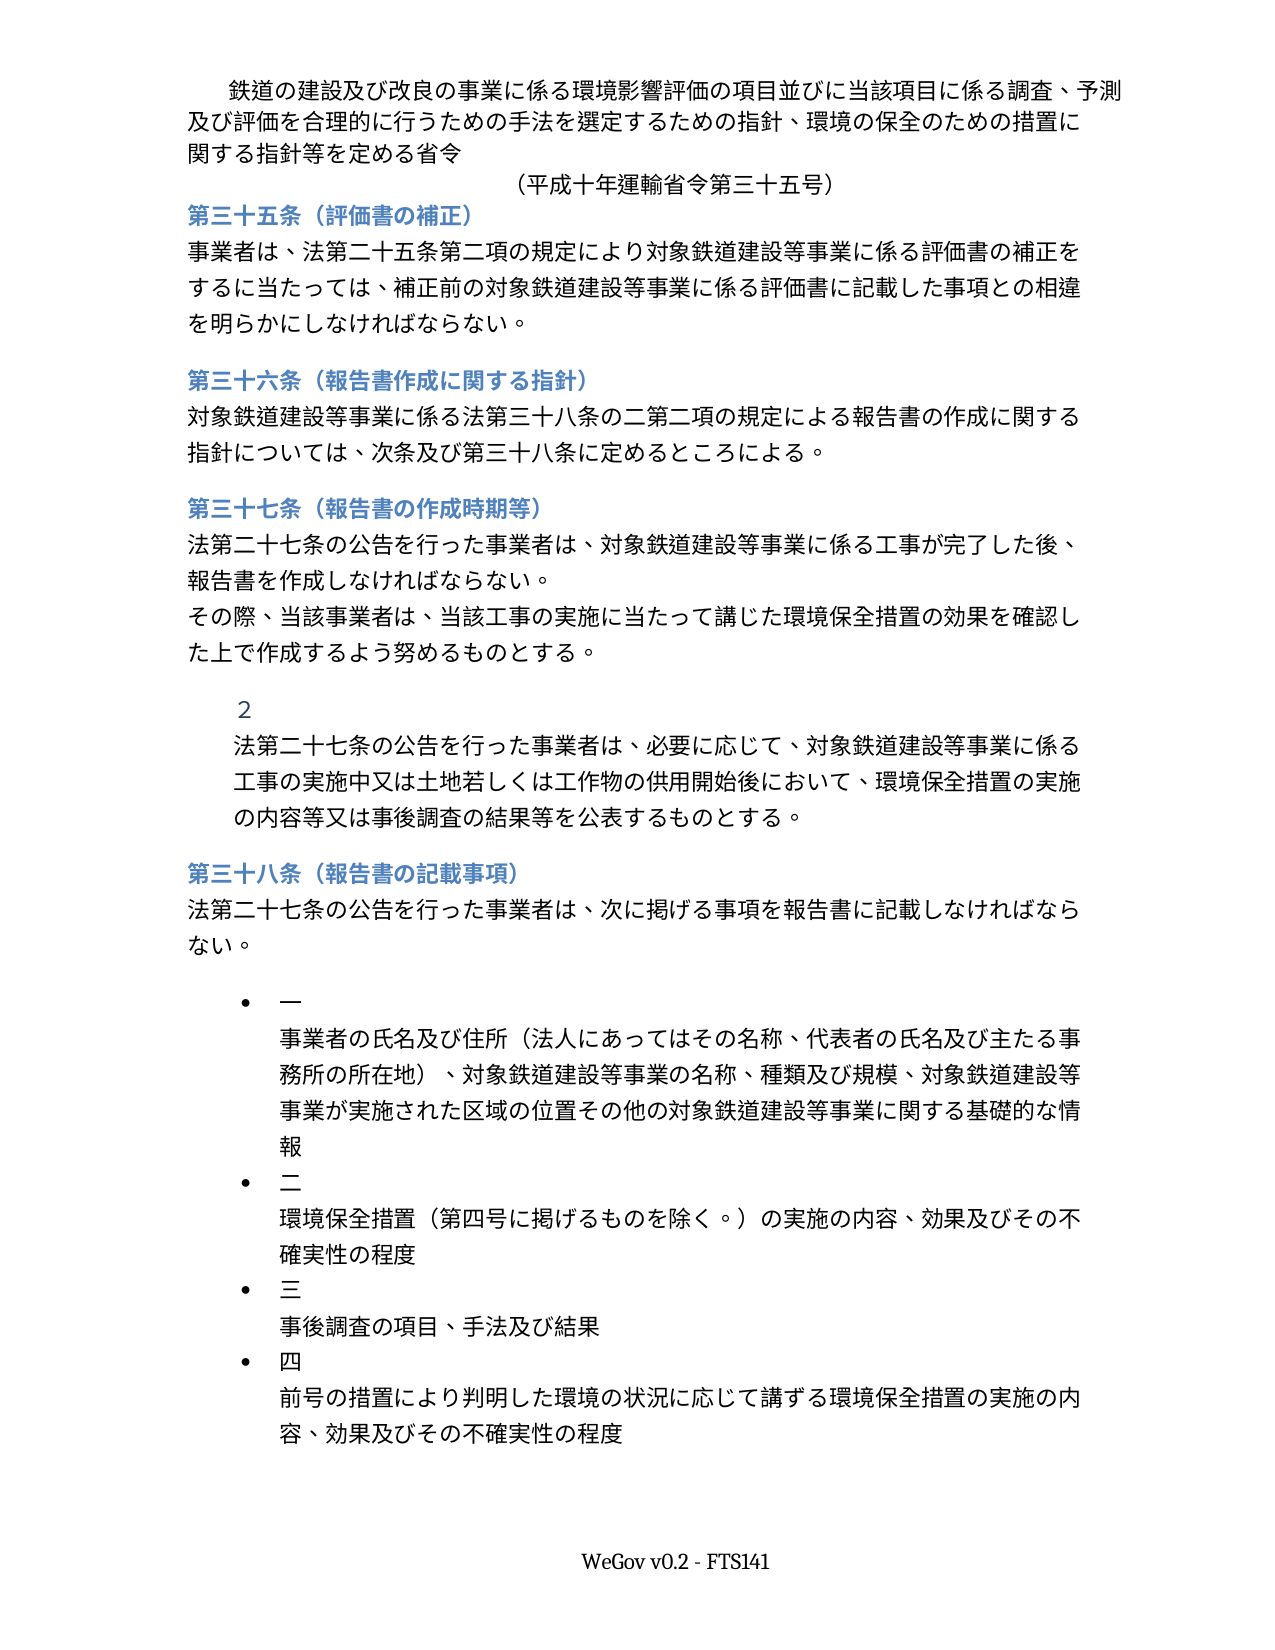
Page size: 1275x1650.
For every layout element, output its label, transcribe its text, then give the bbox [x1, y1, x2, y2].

list 三 事後調査の項目、手法及び結果 [242, 1274, 1087, 1342]
list 一 事業者の氏名及び住所（法人にあってはその名称、代表者の氏名及び主たる事務所の所在地）、対象鉄道建設等事業の名称、種類及び規模、対象鉄道建設等事業が実施された区域の位置その他の対象鉄道建設等事業に関する基礎的な情報 [242, 987, 1087, 1162]
subtitle 第三十八条（報告書の記載事項） [187, 858, 1087, 889]
text 法第二十七条の公告を行った事業者は、対象鉄道建設等事業に係る工事が完了した後、報告書を作成しなければならない。 その際、当該事業者は、当該工事の実施に当たって講じた環境保全措置の効果を確認した上で作成するよう努めるものとする。 [187, 529, 1087, 668]
subtitle ２ [233, 694, 1087, 725]
text 対象鉄道建設等事業に係る法第三十八条の二第二項の規定による報告書の作成に関する指針については、次条及び第三十八条に定めるところによる。 [187, 401, 1087, 468]
subtitle 第三十七条（報告書の作成時期等） [187, 493, 1087, 524]
subtitle 第三十五条（評価書の補正） [187, 200, 1087, 231]
list 二 環境保全措置（第四号に掲げるものを除く。）の実施の内容、効果及びその不確実性の程度 [242, 1167, 1087, 1270]
text 法第二十七条の公告を行った事業者は、次に掲げる事項を報告書に記載しなければならない。 [187, 894, 1087, 961]
list 四 前号の措置により判明した環境の状況に応じて講ずる環境保全措置の実施の内容、効果及びその不確実性の程度 [242, 1346, 1087, 1449]
text 事業者は、法第二十五条第二項の規定により対象鉄道建設等事業に係る評価書の補正をするに当たっては、補正前の対象鉄道建設等事業に係る評価書に記載した事項との相違を明らかにしなければならない。 [187, 236, 1087, 339]
text 法第二十七条の公告を行った事業者は、必要に応じて、対象鉄道建設等事業に係る工事の実施中又は土地若しくは工作物の供用開始後において、環境保全措置の実施の内容等又は事後調査の結果等を公表するものとする。 [233, 730, 1087, 833]
subtitle 第三十六条（報告書作成に関する指針） [187, 364, 1087, 396]
